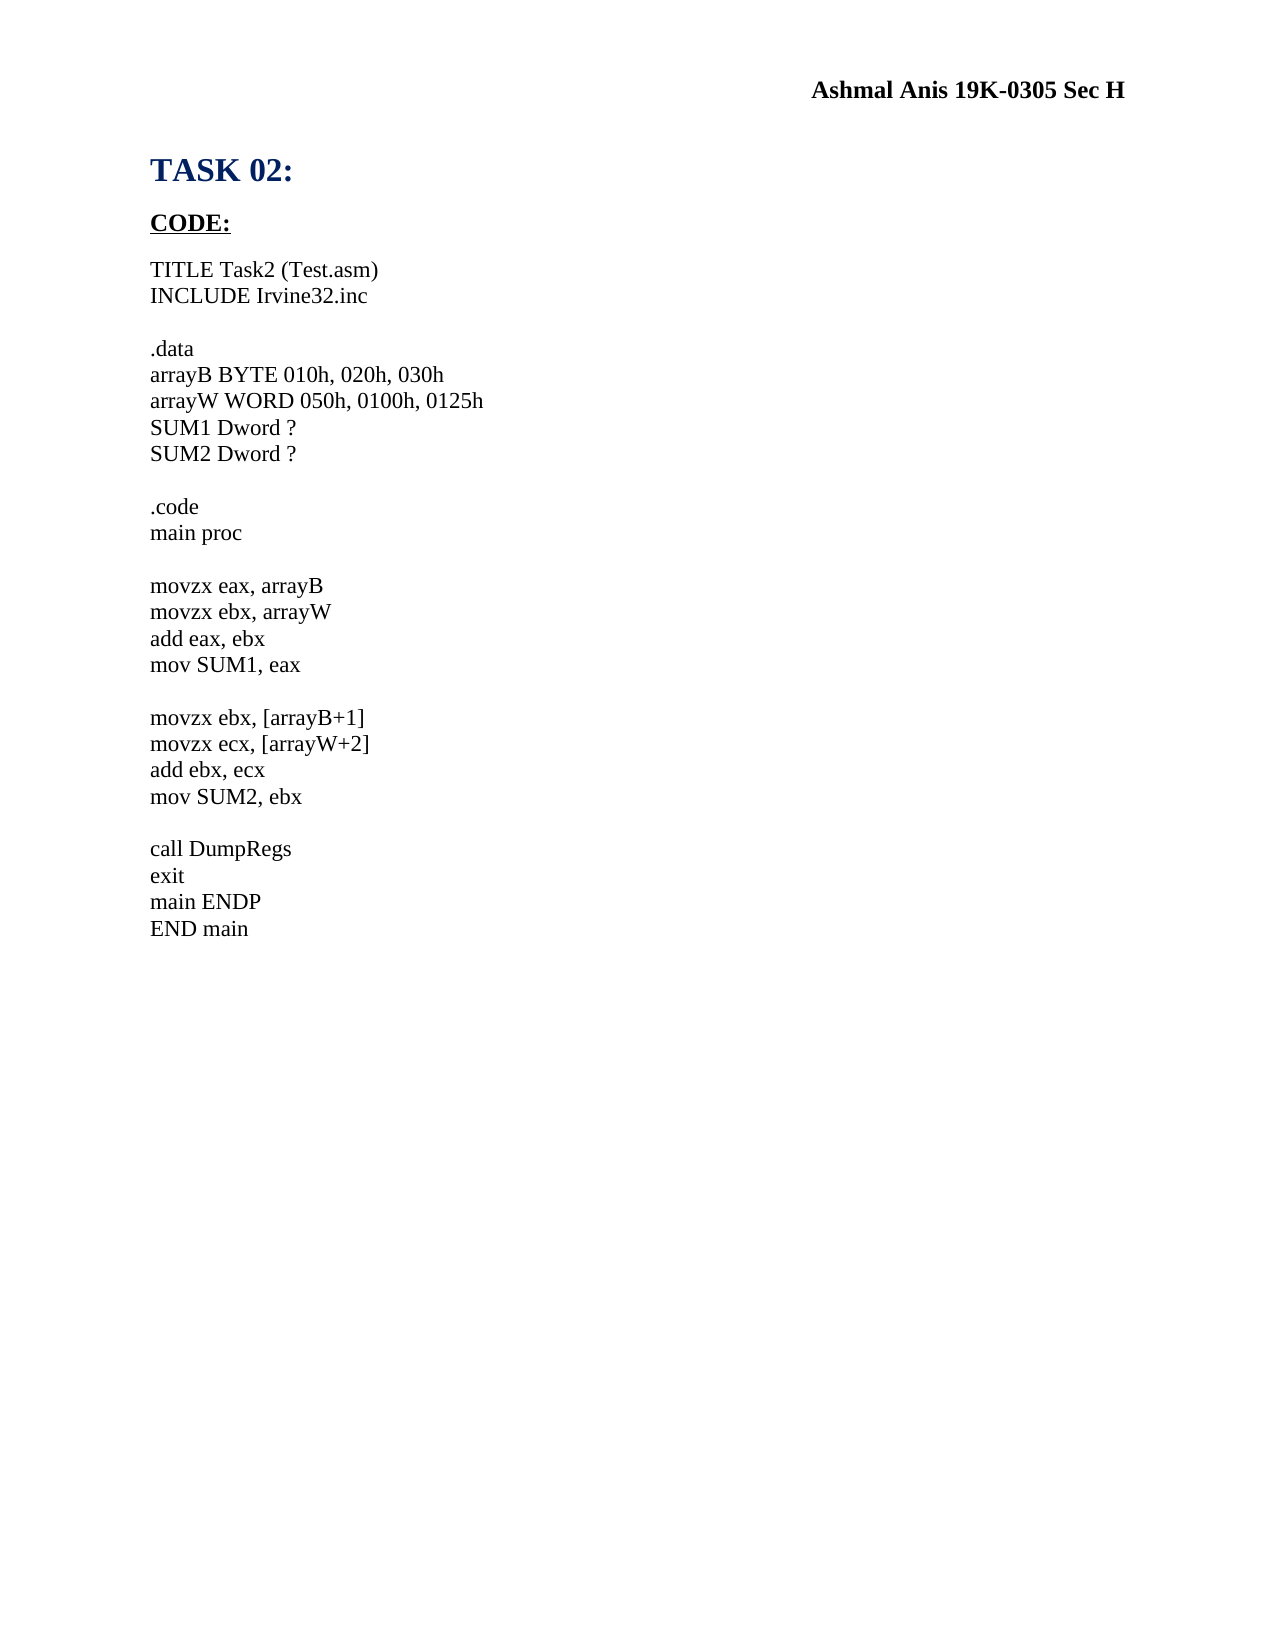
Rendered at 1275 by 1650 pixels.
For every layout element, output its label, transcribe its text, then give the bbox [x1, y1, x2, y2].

text mov SUM1, eax [150, 651, 1125, 677]
text INCLUDE Irvine32.inc [150, 282, 1125, 308]
text movzx ecx, [arrayW+2] [150, 730, 1125, 756]
text SUM1 Dword ? [150, 414, 1125, 440]
text .data [150, 335, 1125, 361]
text CODE: [150, 208, 1125, 237]
text arrayW WORD 050h, 0100h, 0125h [150, 387, 1125, 414]
text movzx eax, arrayB [150, 572, 1125, 598]
text exit [150, 862, 1125, 888]
text TASK 02: [150, 150, 1125, 188]
text arrayB BYTE 010h, 020h, 030h [150, 361, 1125, 387]
text movzx ebx, arrayW [150, 598, 1125, 625]
text add eax, ebx [150, 625, 1125, 651]
text SUM2 Dword ? [150, 440, 1125, 467]
text main ENDP [150, 888, 1125, 914]
text add ebx, ecx [150, 756, 1125, 783]
text movzx ebx, [arrayB+1] [150, 704, 1125, 730]
text mov SUM2, ebx [150, 783, 1125, 809]
text call DumpRegs [150, 836, 1125, 862]
text .code [150, 493, 1125, 519]
text main proc [150, 519, 1125, 546]
text TITLE Task2 (Test.asm) [150, 256, 1125, 282]
text END main [150, 914, 1125, 941]
